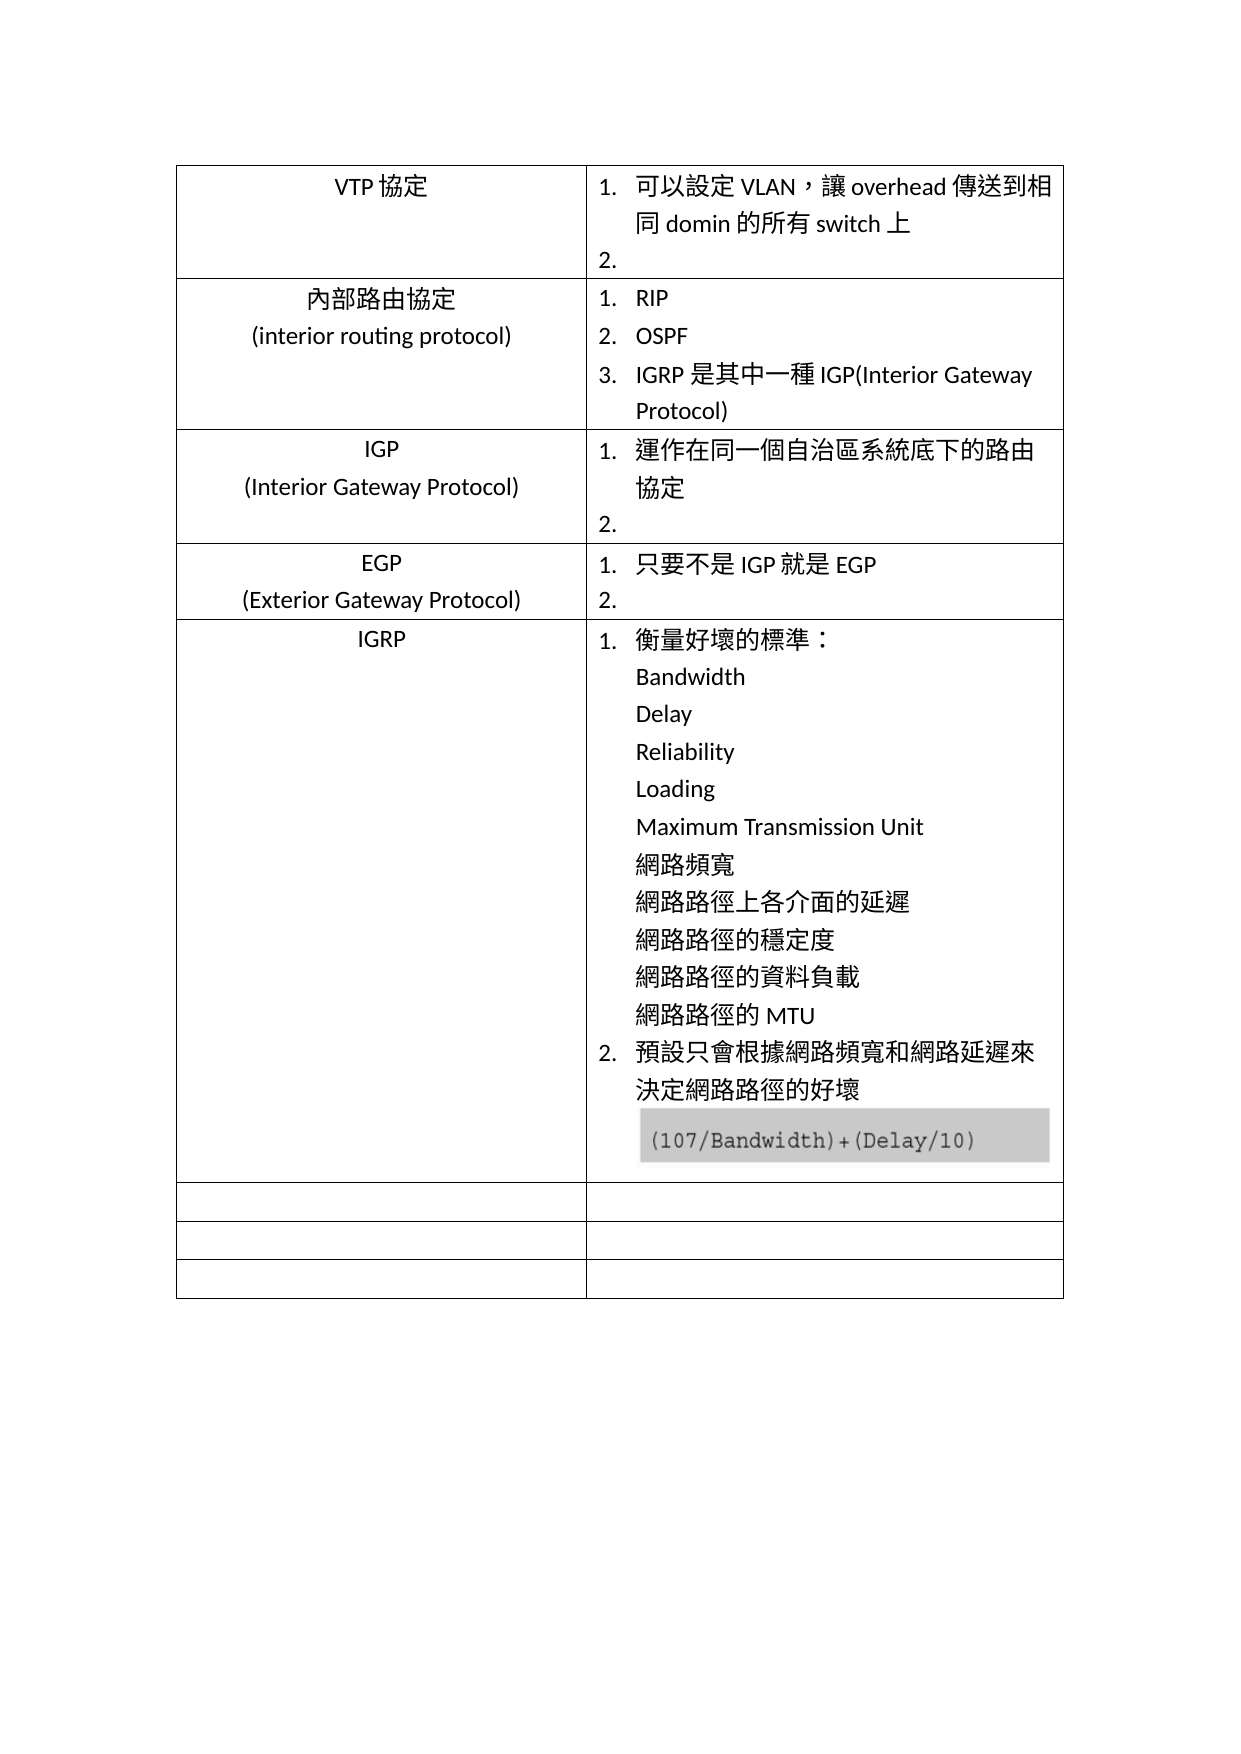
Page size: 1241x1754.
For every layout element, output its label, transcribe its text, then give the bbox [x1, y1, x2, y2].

table_header 可以設定VLAN，讓overhead傳送到相同domin的所有switch上 [587, 166, 1063, 278]
table_cell 只要不是IGP就是EGP [587, 544, 1063, 619]
table_cell 內部路由協定 (interior routing protocol) [177, 279, 586, 429]
table_cell 運作在同一個自治區系統底下的路由協定 [587, 430, 1063, 543]
table_cell 衡量好壞的標準： Bandwidth Delay Reliability Loading Maximum Transmission Unit 網路頻寬 網路路徑上各介面的延遲 網路路徑的穩定度 網路路徑的資料負載 網路路徑的MTU 預設只會根據網路頻寬和網路延遲來決定網路路徑的好壞 [587, 620, 1063, 1182]
table_cell IGP (Interior Gateway Protocol) [177, 430, 586, 543]
table_header VTP協定 [177, 166, 586, 278]
table_cell [587, 1222, 1063, 1259]
table_cell [587, 1183, 1063, 1221]
table_cell [177, 1183, 586, 1221]
table_cell EGP (Exterior Gateway Protocol) [177, 544, 586, 619]
table_cell [177, 1260, 586, 1298]
table_cell [177, 1222, 586, 1259]
picture [635, 1107, 1050, 1169]
table_cell RIP OSPF IGRP 是其中一種IGP(Interior Gateway Protocol) [587, 279, 1063, 429]
table_cell [587, 1260, 1063, 1298]
table_cell IGRP [177, 620, 586, 1182]
